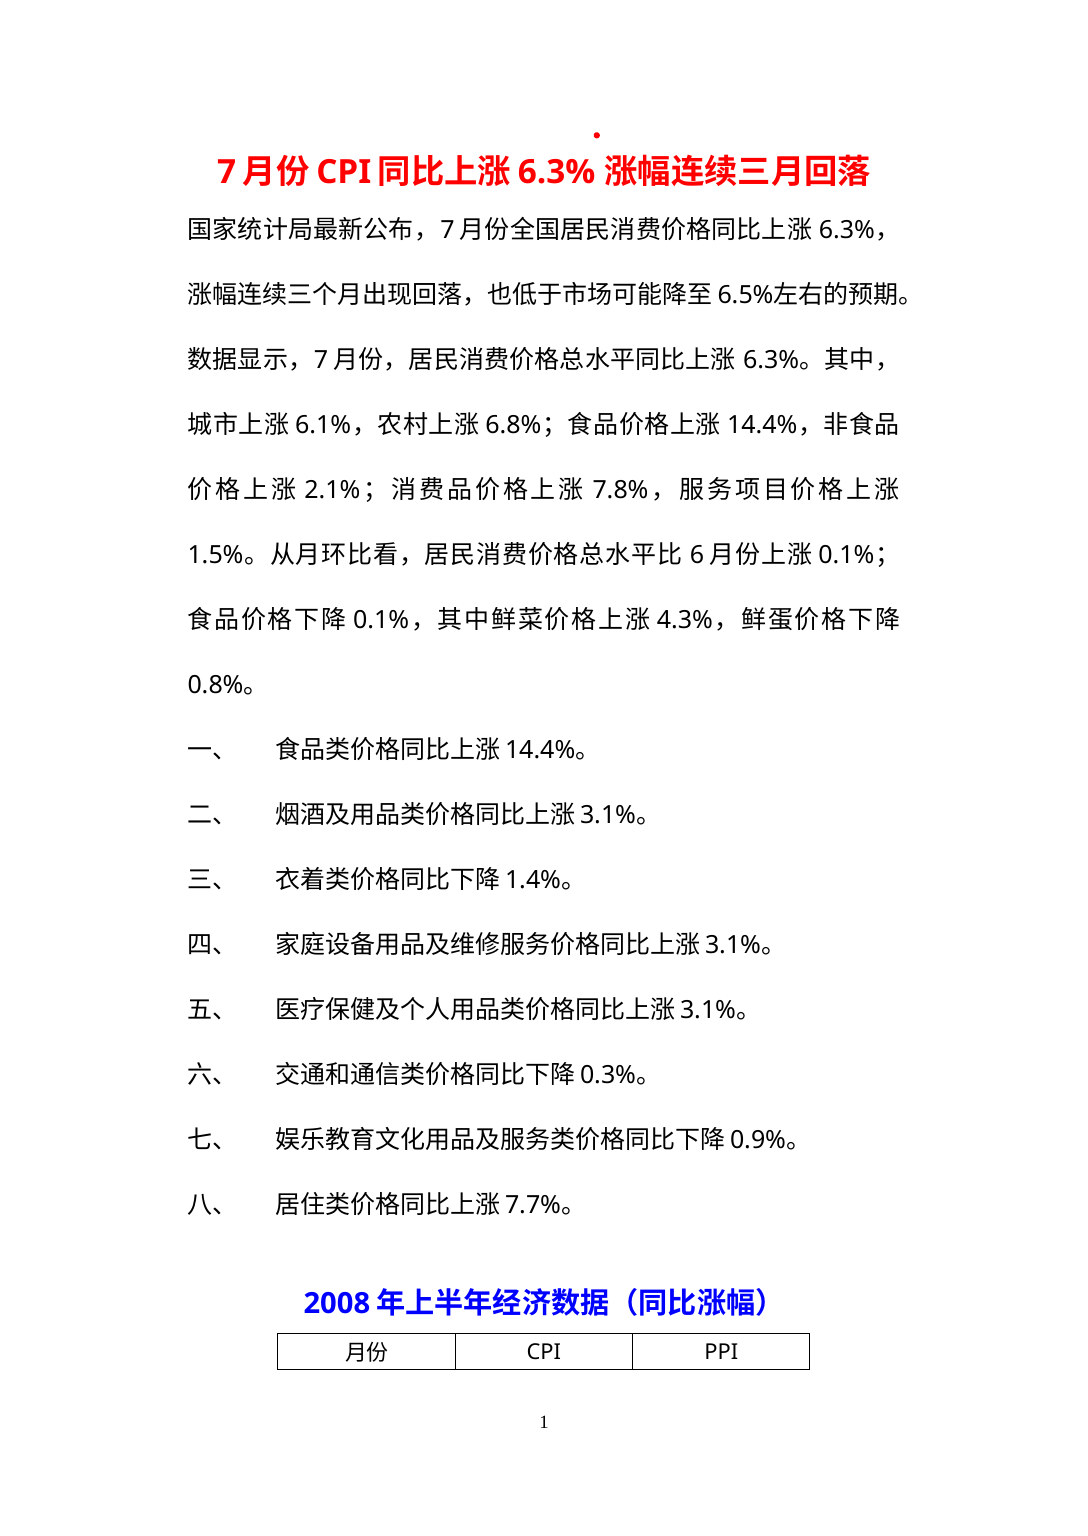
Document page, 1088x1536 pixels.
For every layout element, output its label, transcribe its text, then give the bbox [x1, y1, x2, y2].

text 数据显示，7月份，居民消费价格总水平同比上涨6.3%。其中，城市上涨6.1%，农村上涨6.8%；食品价格上涨14.4%，非食品价格上涨2.1%；消费品价格上涨7.8%，服务项目价格上涨1.5%。从月环比看，居民消费价格总水平比6月份上涨0.1%；食品价格下降0.1%，其中鲜菜价格上涨4.3%，鲜蛋价格下降0.8%。 [187, 326, 900, 716]
table_header PPI [633, 1334, 809, 1368]
text 2008年上半年经济数据（同比涨幅） [187, 1268, 900, 1333]
list 居住类价格同比上涨7.7%。 [187, 1171, 900, 1236]
list 烟酒及用品类价格同比上涨3.1%。 [187, 781, 900, 846]
text 7月份CPI同比上涨6.3% 涨幅连续三月回落 [187, 131, 900, 196]
list 娱乐教育文化用品及服务类价格同比下降0.9%。 [187, 1106, 900, 1171]
text 国家统计局最新公布，7月份全国居民消费价格同比上涨6.3%，涨幅连续三个月出现回落，也低于市场可能降至6.5%左右的预期。 [187, 196, 900, 326]
list 食品类价格同比上涨14.4%。 [187, 716, 900, 781]
list 交通和通信类价格同比下降0.3%。 [187, 1041, 900, 1106]
table_header CPI [456, 1334, 632, 1368]
list 衣着类价格同比下降1.4%。 [187, 846, 900, 911]
list 医疗保健及个人用品类价格同比上涨3.1%。 [187, 976, 900, 1041]
list 家庭设备用品及维修服务价格同比上涨3.1%。 [187, 911, 900, 976]
table_header 月份 [278, 1334, 455, 1368]
